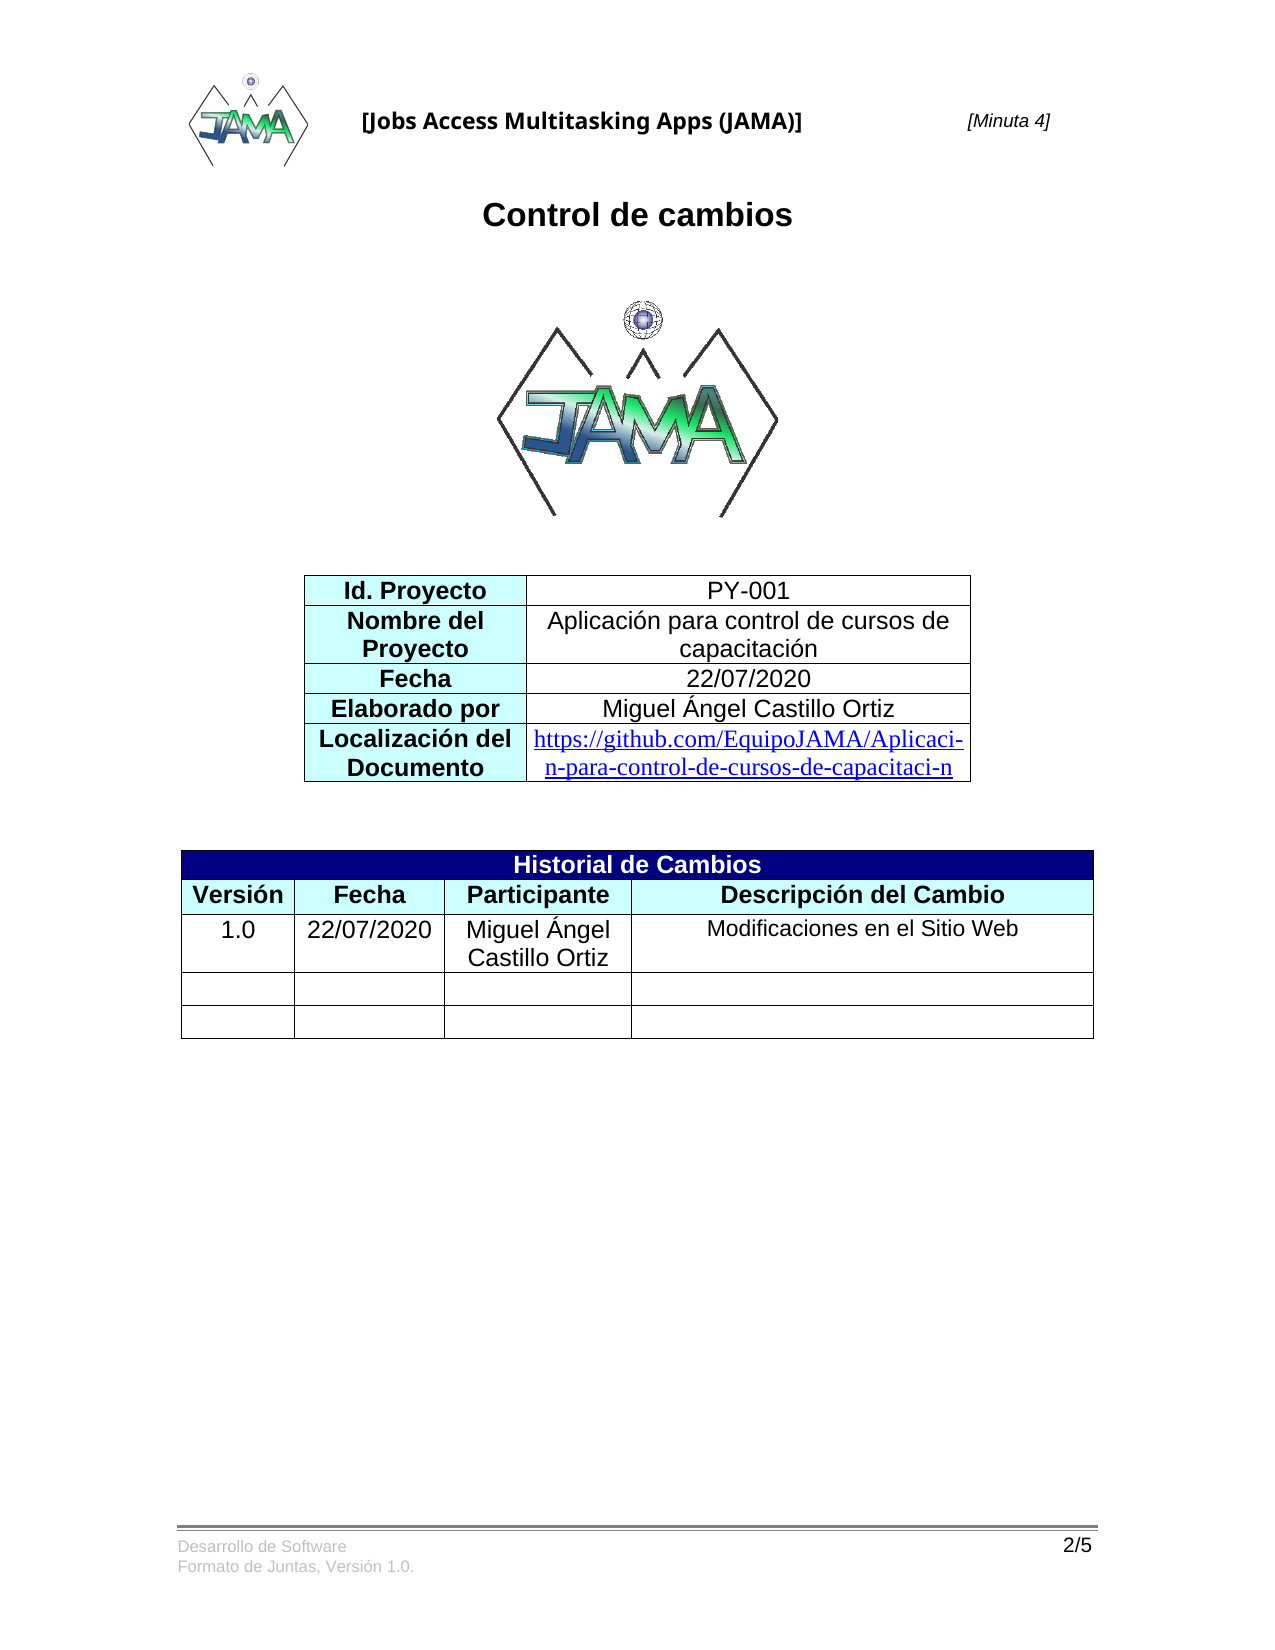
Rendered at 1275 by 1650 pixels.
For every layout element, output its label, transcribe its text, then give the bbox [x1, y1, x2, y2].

table_cell [182, 973, 294, 1005]
table_header Id. Proyecto [305, 576, 526, 604]
table_cell Fecha [295, 880, 444, 914]
table_cell [632, 1006, 1093, 1038]
table_cell Aplicación para control de cursos de capacitación [527, 606, 970, 663]
table_cell 1.0 [182, 915, 294, 972]
table_cell Nombre del Proyecto [305, 606, 526, 663]
table_cell Descripción del Cambio [632, 880, 1093, 914]
table_cell Modificaciones en el Sitio Web [632, 915, 1093, 972]
table_cell Fecha [305, 664, 526, 693]
table_cell [445, 1006, 631, 1038]
table_cell Localización del Documento [305, 724, 526, 781]
table_cell Miguel Ángel Castillo Ortiz [445, 915, 631, 972]
table_cell 22/07/2020 [527, 664, 970, 693]
text Control de cambios [177, 195, 1098, 234]
table_header Historial de Cambios [182, 851, 1093, 879]
table_cell Participante [445, 880, 631, 914]
table_cell Elaborado por [305, 694, 526, 723]
table_cell 22/07/2020 [295, 915, 444, 972]
picture [496, 301, 779, 518]
table_cell [182, 1006, 294, 1038]
table_cell https://github.com/EquipoJAMA/Aplicaci-n-para-control-de-cursos-de-capacitaci-n [527, 724, 970, 781]
table_cell [295, 1006, 444, 1038]
table_cell [445, 973, 631, 1005]
table_header PY-001 [527, 576, 970, 604]
table_cell Miguel Ángel Castillo Ortiz [527, 694, 970, 723]
table_cell [295, 973, 444, 1005]
table_cell [632, 973, 1093, 1005]
table_cell Versión [182, 880, 294, 914]
